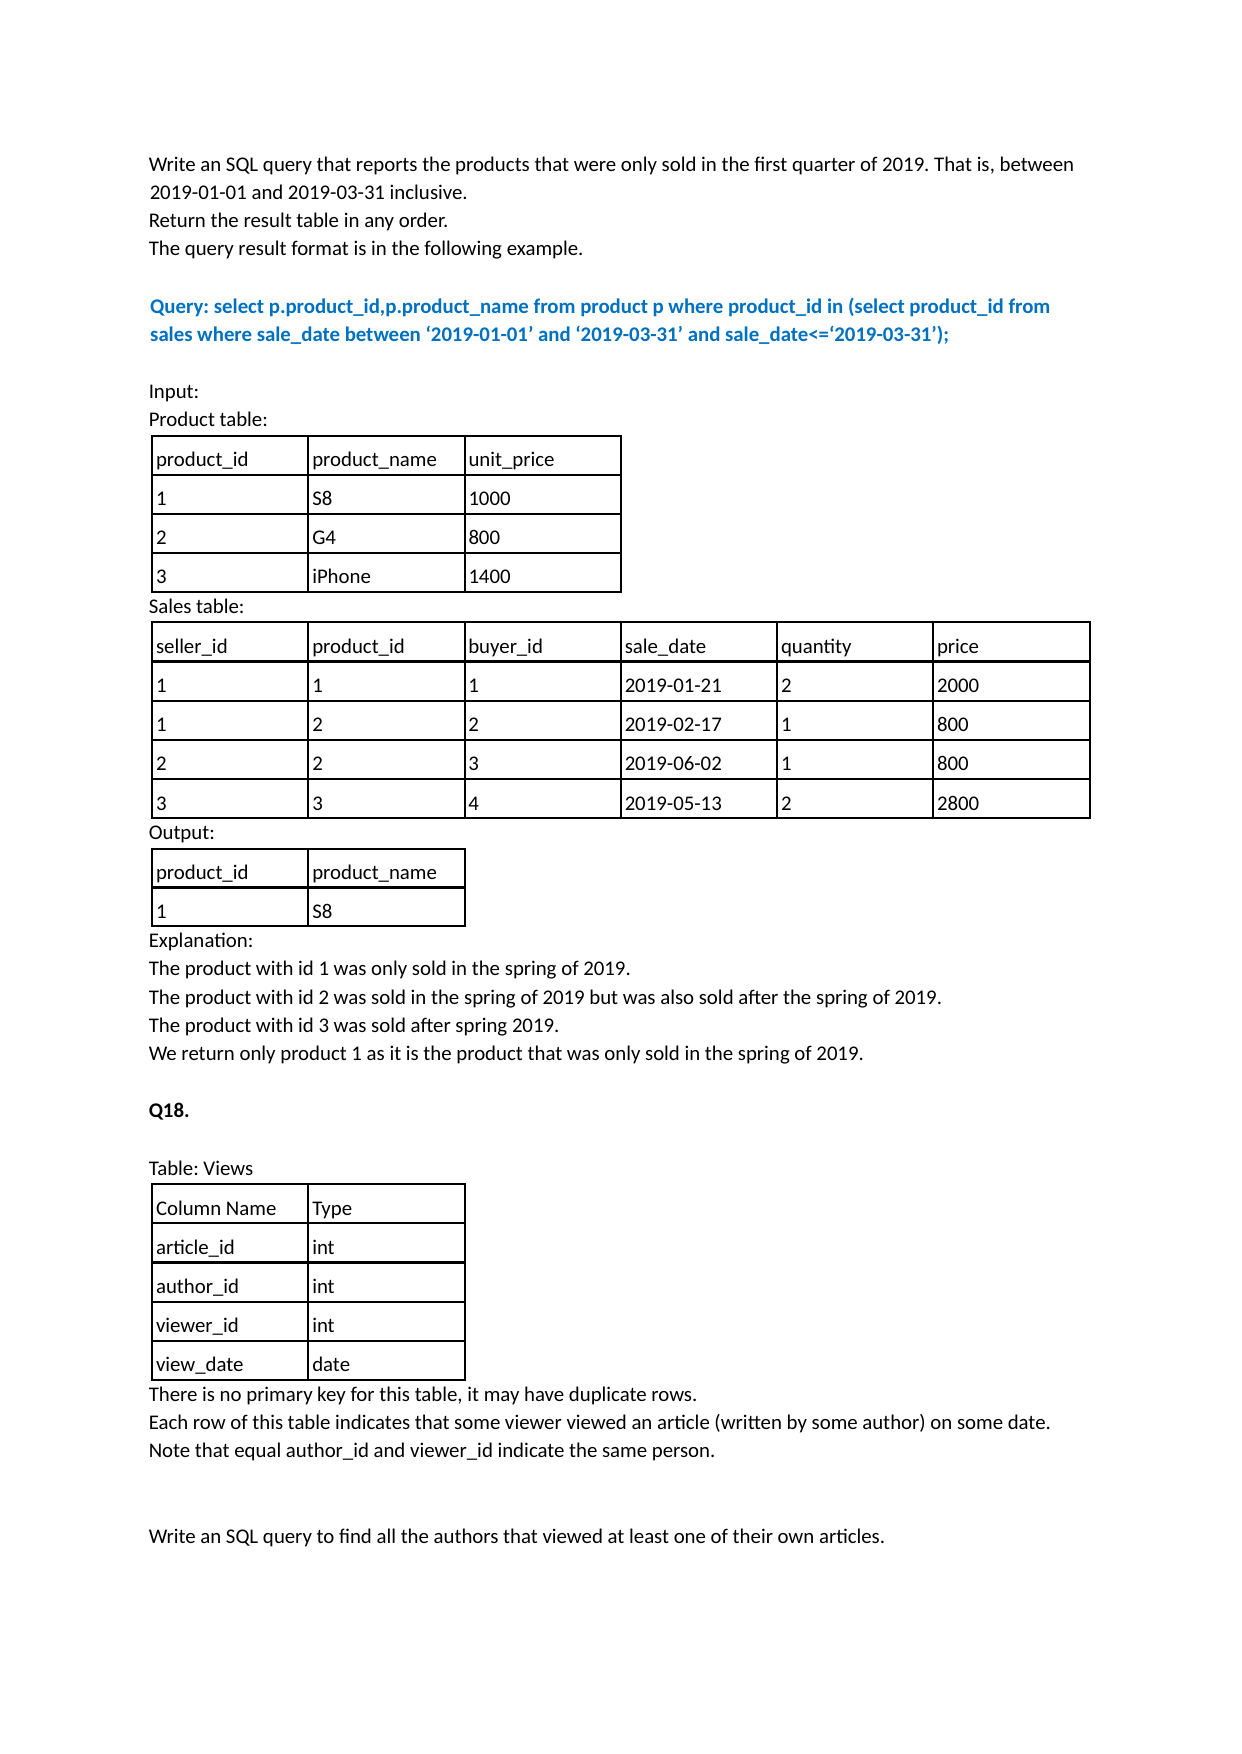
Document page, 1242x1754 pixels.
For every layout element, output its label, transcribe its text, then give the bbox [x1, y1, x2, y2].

table_cell G4 [309, 515, 464, 552]
table_header Type [309, 1185, 464, 1222]
table_header unit_price [466, 437, 620, 474]
table_cell 1 [153, 702, 307, 739]
table_cell author_id [153, 1264, 307, 1301]
table_cell S8 [309, 889, 464, 925]
table_header quantity [778, 623, 932, 660]
table_cell 2 [309, 741, 464, 778]
table_cell 1 [778, 741, 932, 778]
text Input: [148, 378, 1086, 404]
table_cell 1 [153, 663, 307, 699]
table_cell 1 [466, 663, 620, 699]
table_cell 2800 [934, 780, 1089, 817]
table_cell viewer_id [153, 1303, 307, 1340]
table_cell 4 [466, 780, 620, 817]
table_header product_name [309, 850, 464, 886]
table_cell 2019-02-17 [622, 702, 776, 739]
table_cell 2000 [934, 663, 1089, 699]
table_cell 1 [309, 663, 464, 699]
text The product with id 1 was only sold in the spring of 2019. [148, 956, 1086, 981]
text Sales table: [148, 593, 1086, 618]
text Output: [148, 819, 1086, 844]
table_cell 1000 [466, 476, 620, 513]
table_cell 2 [466, 702, 620, 739]
table_header product_id [153, 437, 307, 474]
table_cell int [309, 1303, 464, 1340]
table_cell 3 [466, 741, 620, 778]
text Query: select p.product_id,p.product_name from product p where product_id in (select product_id from sales where sale_date between ‘2019-01-01’ and ‘2019-03-31’ and sale_date<=‘2019-03-31’); [150, 293, 1086, 346]
text Write an SQL query that reports the products that were only sold in the first quarter of 2019. That is, between 2019-01-01 and 2019-03-31 inclusive. [148, 151, 1086, 204]
text Product table: [148, 407, 1086, 432]
table_cell date [309, 1342, 464, 1379]
text The product with id 2 was sold in the spring of 2019 but was also sold after the spring of 2019. [148, 984, 1086, 1009]
text There is no primary key for this table, it may have duplicate rows. [148, 1381, 1086, 1406]
text The query result format is in the following example. [148, 236, 1086, 261]
table_cell 2 [153, 515, 307, 552]
table_cell 800 [934, 741, 1089, 778]
table_cell 1 [153, 889, 307, 925]
table_header sale_date [622, 623, 776, 660]
table_cell 2019-01-21 [622, 663, 776, 699]
table_cell 1 [153, 476, 307, 513]
table_cell view_date [153, 1342, 307, 1379]
table_cell S8 [309, 476, 464, 513]
text Each row of this table indicates that some viewer viewed an article (written by some author) on some date. [148, 1409, 1086, 1435]
text The product with id 3 was sold after spring 2019. [148, 1012, 1086, 1038]
table_header seller_id [153, 623, 307, 660]
table_cell 3 [153, 554, 307, 591]
table_cell article_id [153, 1224, 307, 1261]
table_cell int [309, 1224, 464, 1261]
table_cell 1400 [466, 554, 620, 591]
table_header product_id [309, 623, 464, 660]
table_cell 2019-05-13 [622, 780, 776, 817]
table_cell 800 [934, 702, 1089, 739]
text Explanation: [148, 927, 1086, 953]
text Write an SQL query to find all the authors that viewed at least one of their own articles. [148, 1524, 1086, 1549]
text Note that equal author_id and viewer_id indicate the same person. [148, 1438, 1086, 1463]
table_header price [934, 623, 1089, 660]
table_cell 2 [153, 741, 307, 778]
table_cell 3 [309, 780, 464, 817]
table_cell int [309, 1264, 464, 1301]
table_header buyer_id [466, 623, 620, 660]
text Return the result table in any order. [148, 207, 1086, 233]
table_cell 2 [778, 780, 932, 817]
table_cell 1 [778, 702, 932, 739]
table_cell 2 [778, 663, 932, 699]
table_cell iPhone [309, 554, 464, 591]
table_cell 3 [153, 780, 307, 817]
table_header Column Name [153, 1185, 307, 1222]
text Table: Views [148, 1155, 1086, 1180]
table_header product_name [309, 437, 464, 474]
table_header product_id [153, 850, 307, 886]
text We return only product 1 as it is the product that was only sold in the spring of 2019. [148, 1041, 1086, 1066]
table_cell 2 [309, 702, 464, 739]
table_cell 2019-06-02 [622, 741, 776, 778]
table_cell 800 [466, 515, 620, 552]
text Q18. [148, 1097, 1090, 1123]
